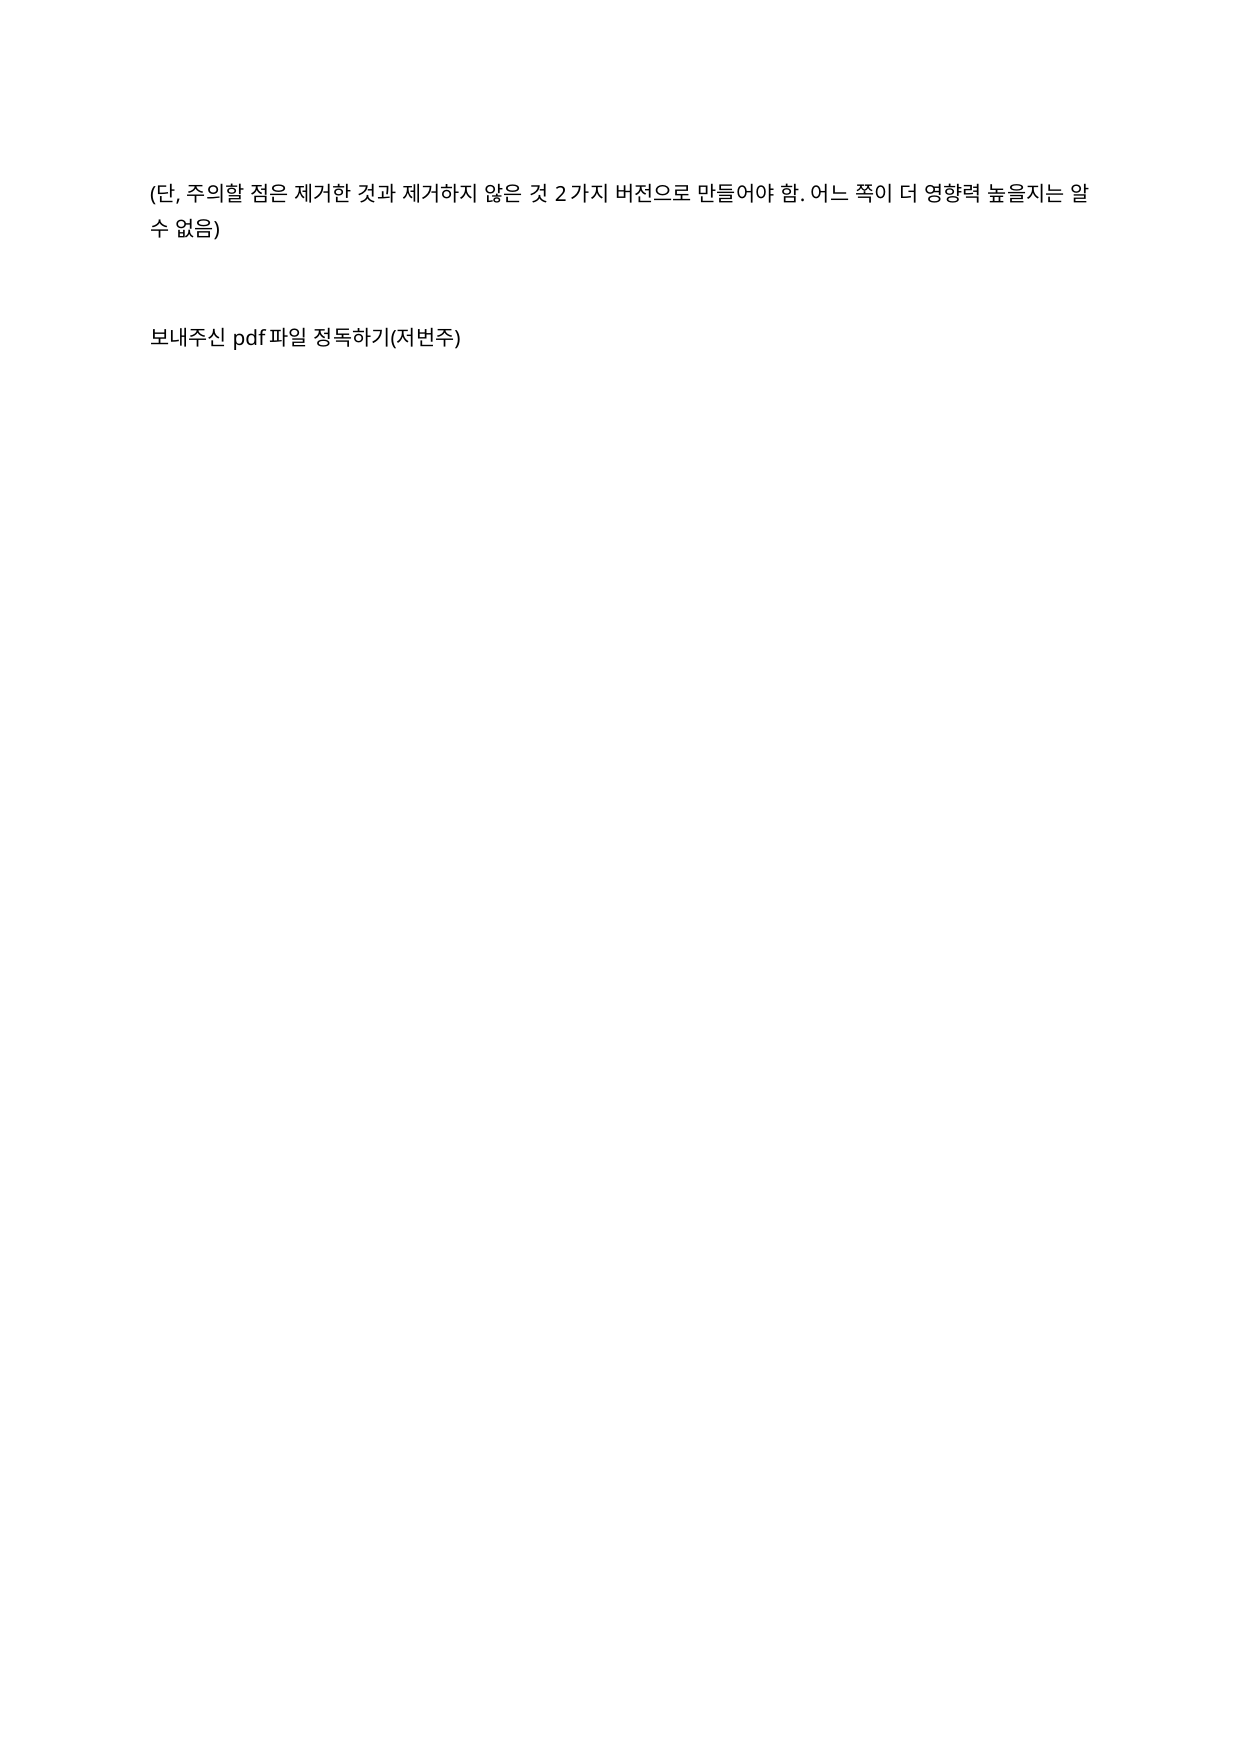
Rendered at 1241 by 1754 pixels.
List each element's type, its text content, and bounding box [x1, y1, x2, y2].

text (단, 주의할 점은 제거한 것과 제거하지 않은 것 2가지 버전으로 만들어야 함. 어느 쪽이 더 영향력 높을지는 알 수 없음) [150, 177, 1090, 242]
text 보내주신 pdf파일 정독하기(저번주) [150, 321, 1090, 351]
